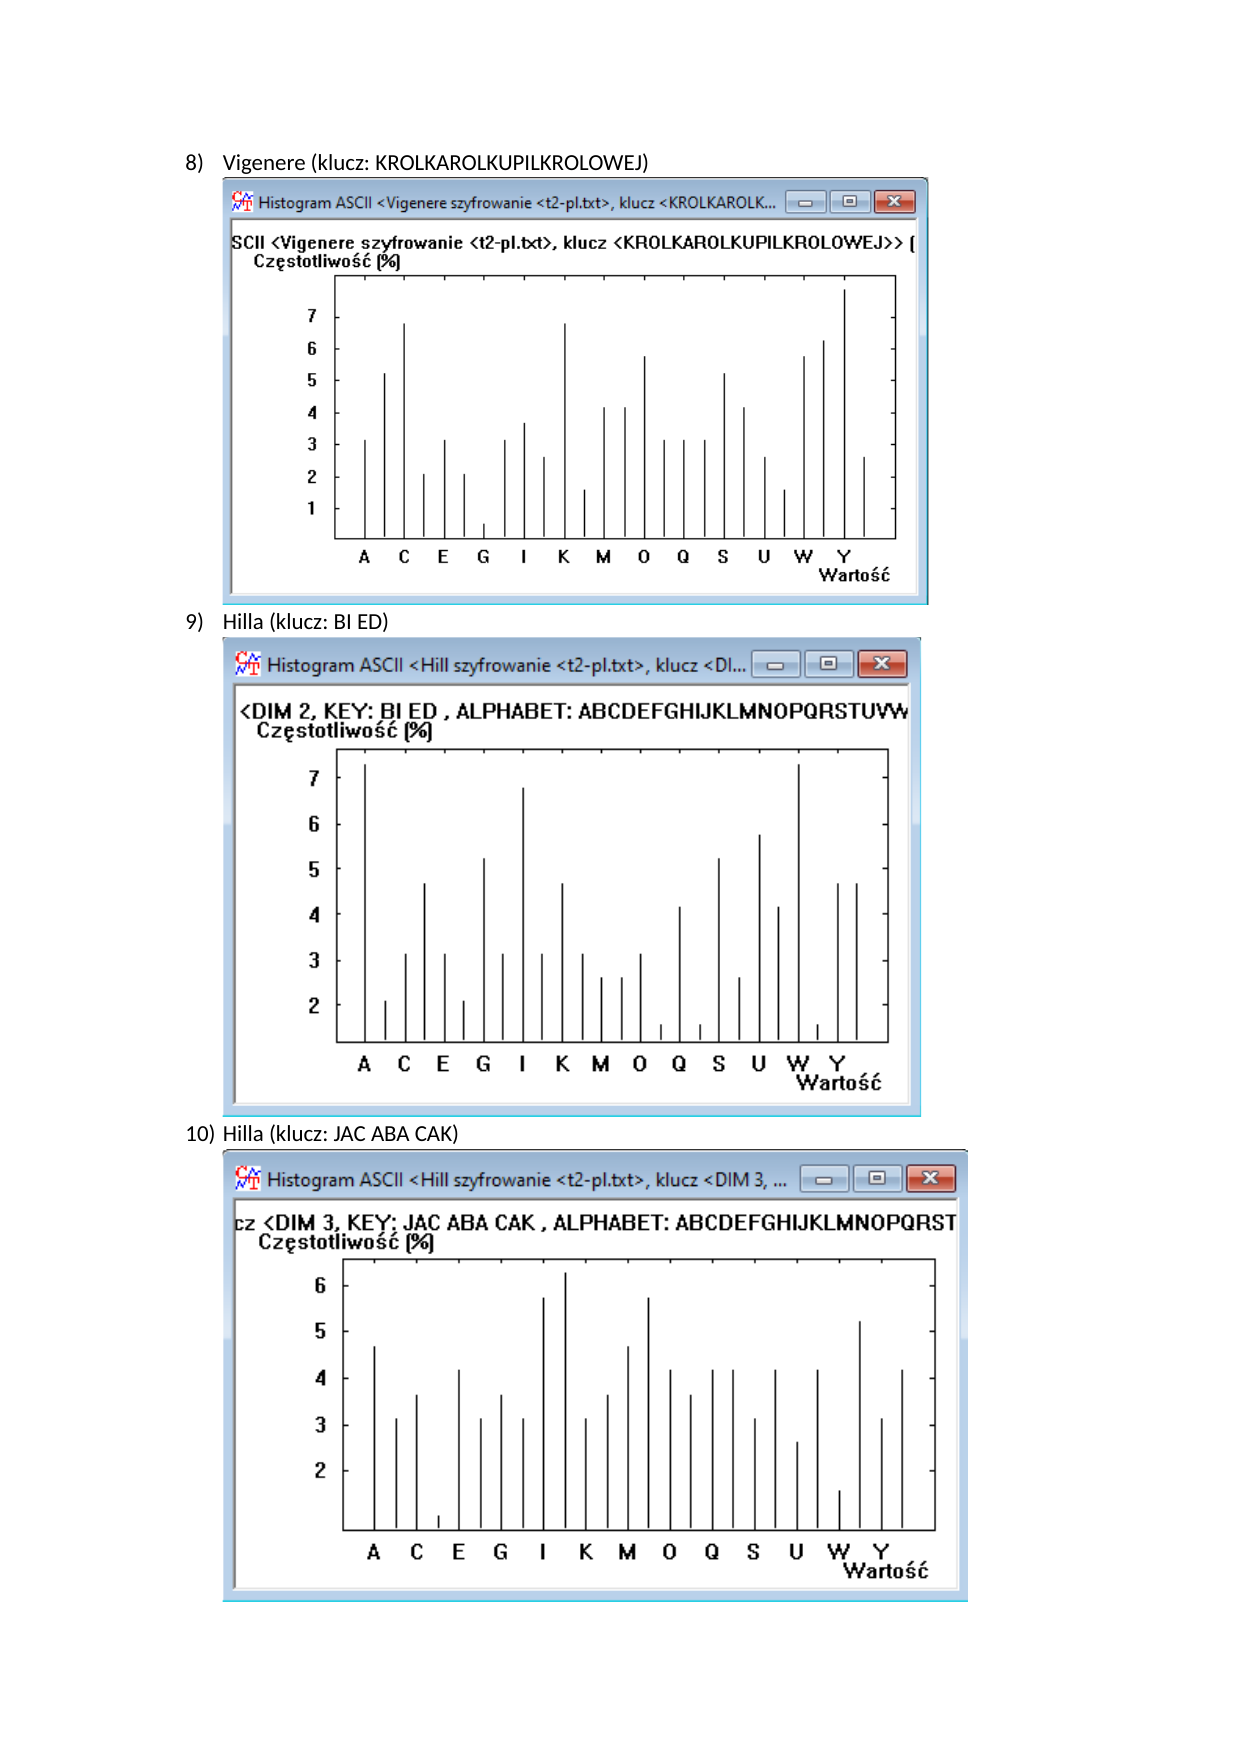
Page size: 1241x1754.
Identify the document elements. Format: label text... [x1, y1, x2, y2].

picture [222, 1149, 968, 1602]
list Vigenere (klucz: KROLKAROLKUPILKROLOWEJ) [185, 148, 1093, 176]
list Hilla (klucz: JAC ABA CAK) [185, 1119, 1093, 1147]
picture [222, 177, 929, 605]
list Hilla (klucz: BI ED) [185, 607, 1093, 635]
picture [222, 637, 922, 1117]
